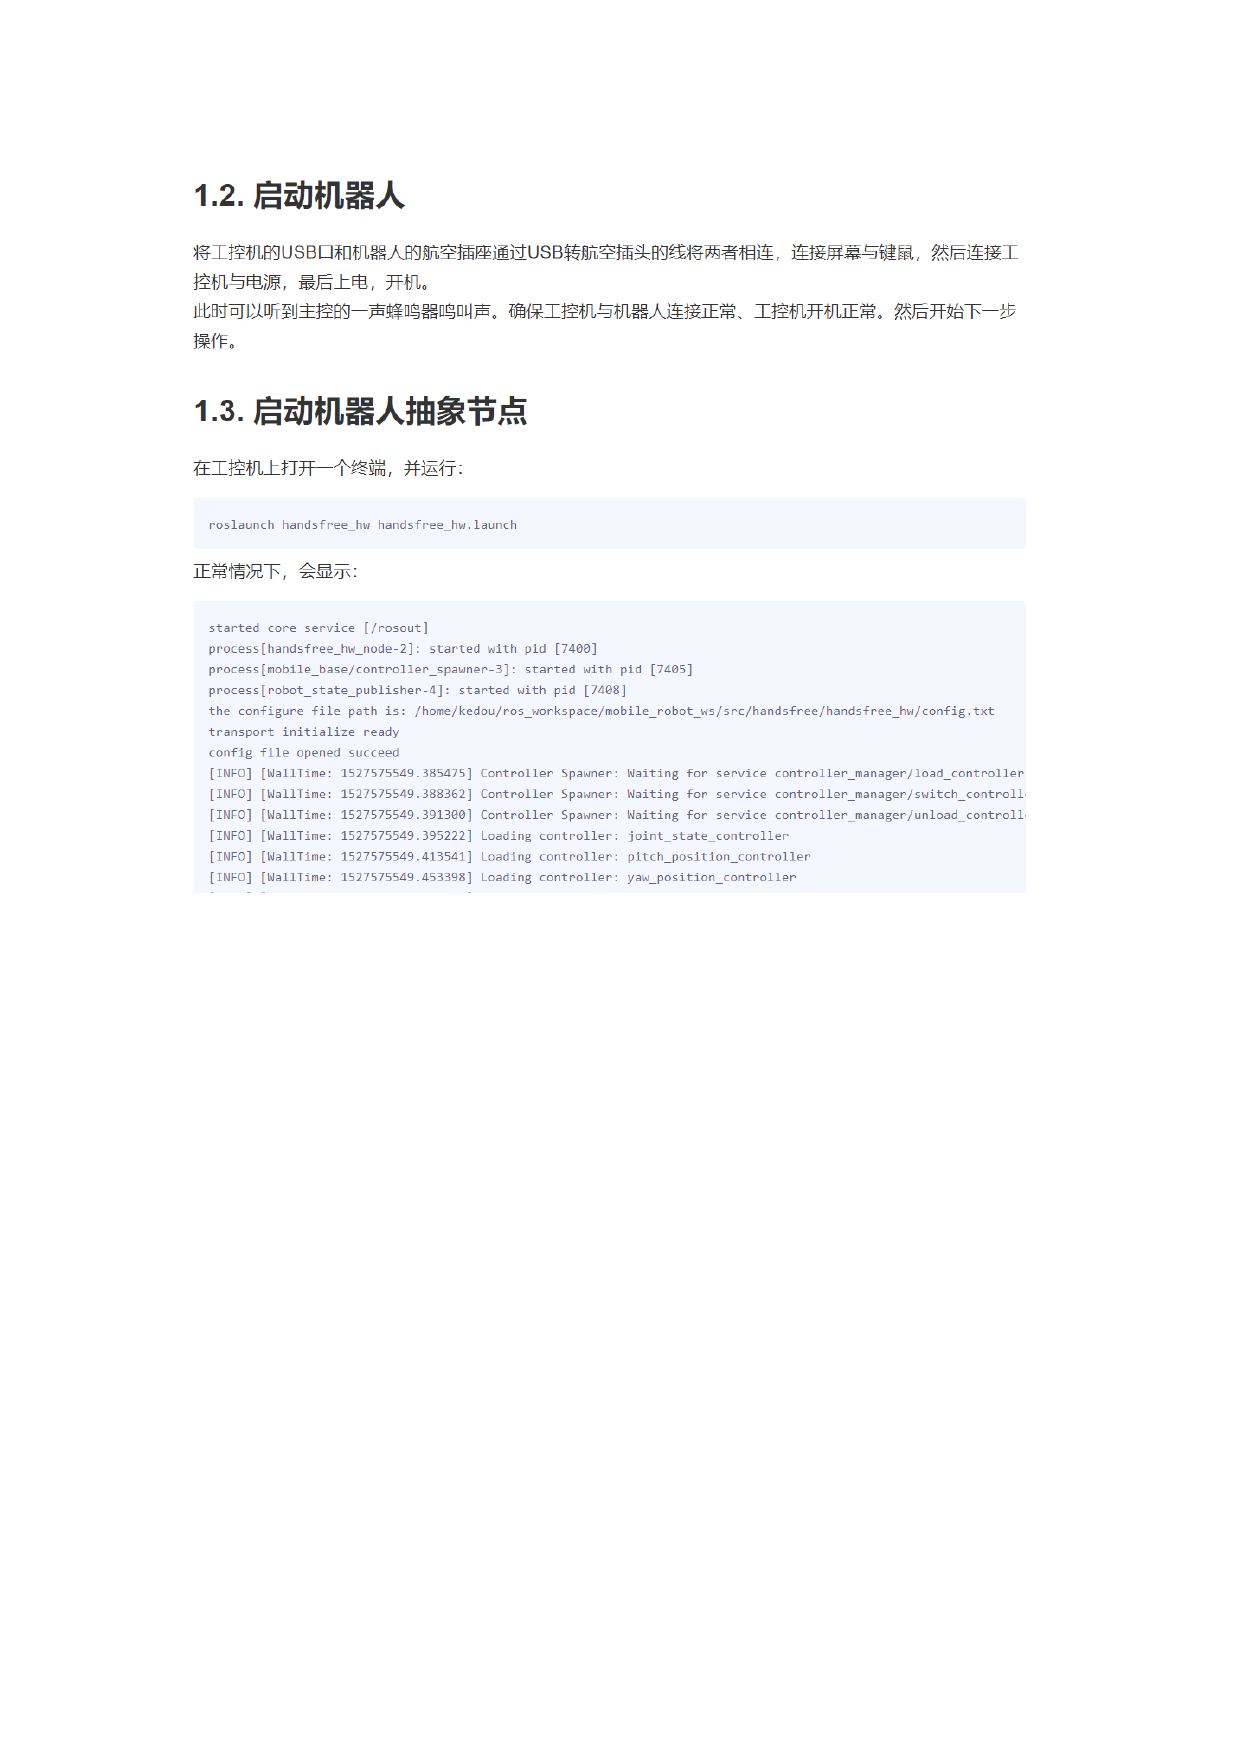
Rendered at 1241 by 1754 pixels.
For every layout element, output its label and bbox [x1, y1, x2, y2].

picture [187, 162, 1053, 893]
